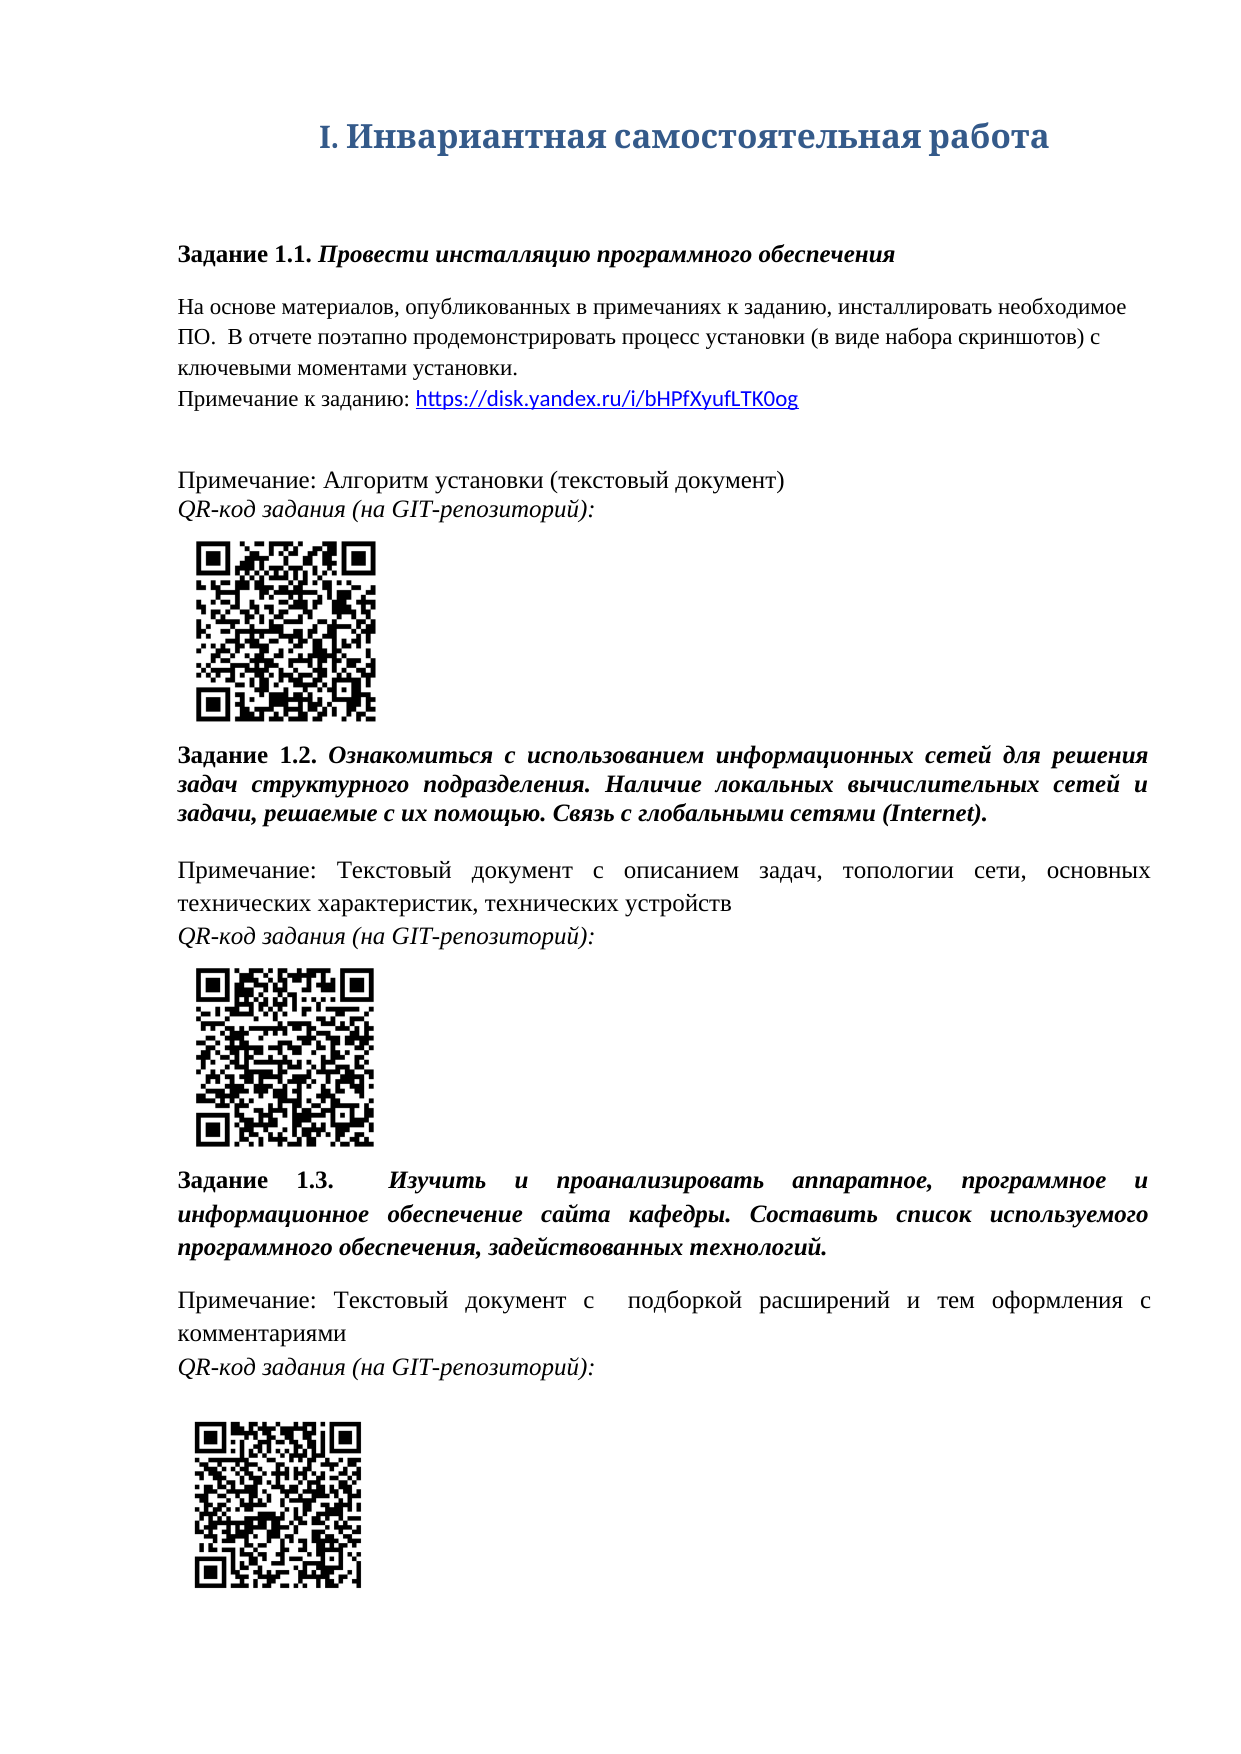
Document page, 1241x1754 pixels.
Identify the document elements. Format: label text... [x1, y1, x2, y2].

text Задание 1.3. Изучить и проанализировать аппаратное, программное и информационное обеспечение сайта кафедры. Составить список используемого программного обеспечения, задействованных технологий. [177, 1166, 1152, 1260]
text Примечание: Текстовый документ с подборкой расширений и тем оформления с комментариями [177, 1286, 1152, 1347]
text QR-код задания (на GIT-репозиторий): [177, 1352, 1152, 1380]
picture [177, 523, 395, 741]
picture [177, 1404, 379, 1606]
text QR-код задания (на GIT-репозиторий): [177, 494, 1152, 523]
subtitle I. Инвариантная самостоятельная работа [177, 118, 1152, 156]
text На основе материалов, опубликованных в примечаниях к заданию, инсталлировать необходимое ПО. В отчете поэтапно продемонстрировать процесс установки (в виде набора скриншотов) с ключевыми моментами установки. [177, 293, 1152, 380]
text Задание 1.2. Ознакомиться с использованием информационных сетей для решения задач структурного подразделения. Наличие локальных вычислительных сетей и задачи, решаемые с их помощью. Связь с глобальными сетями (Internet). [177, 740, 1152, 826]
text Примечание: Текстовый документ с описанием задач, топологии сети, основных технических характеристик, технических устройств [177, 855, 1152, 917]
text Задание 1.1. Провести инсталляцию программного обеспечения [177, 239, 1152, 268]
text Примечание: Алгоритм установки (текстовый документ) [177, 466, 1152, 494]
picture [177, 950, 393, 1166]
text QR-код задания (на GIT-репозиторий): [177, 921, 1152, 950]
text Примечание к заданию: https://disk.yandex.ru/i/bHPfXyufLTK0og [177, 384, 1152, 412]
